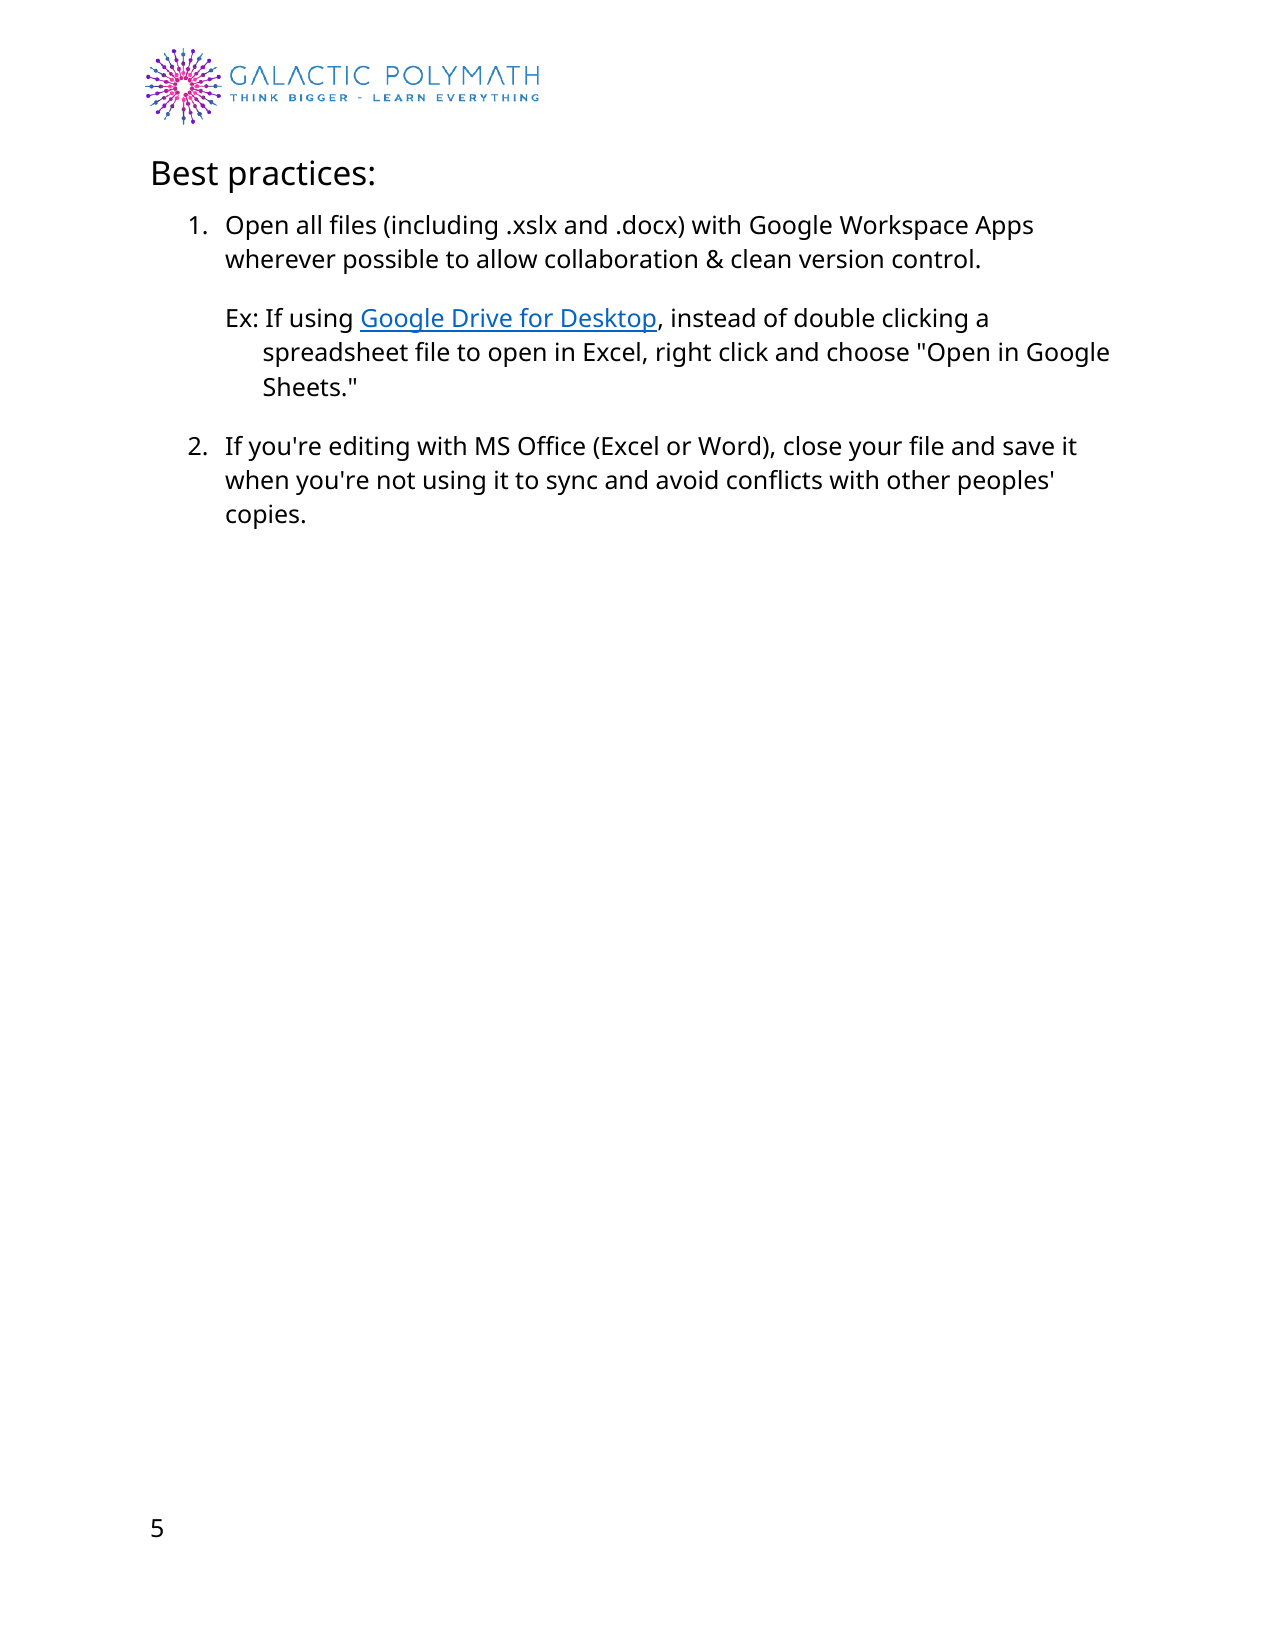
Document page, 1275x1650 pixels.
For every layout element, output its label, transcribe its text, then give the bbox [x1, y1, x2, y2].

text Best practices: [150, 150, 1125, 195]
list If you're editing with MS Office (Excel or Word), close your file and save it when you're not using it to sync and avoid conflicts with other peoples' copies. [187, 428, 1125, 530]
picture [144, 48, 539, 125]
text Ex: If using Google Drive for Desktop, instead of double clicking a spreadsheet file to open in Excel, right click and choose "Open in Google Sheets." [225, 301, 1125, 403]
list Open all files (including .xslx and .docx) with Google Workspace Apps wherever possible to allow collaboration & clean version control. [187, 208, 1125, 276]
